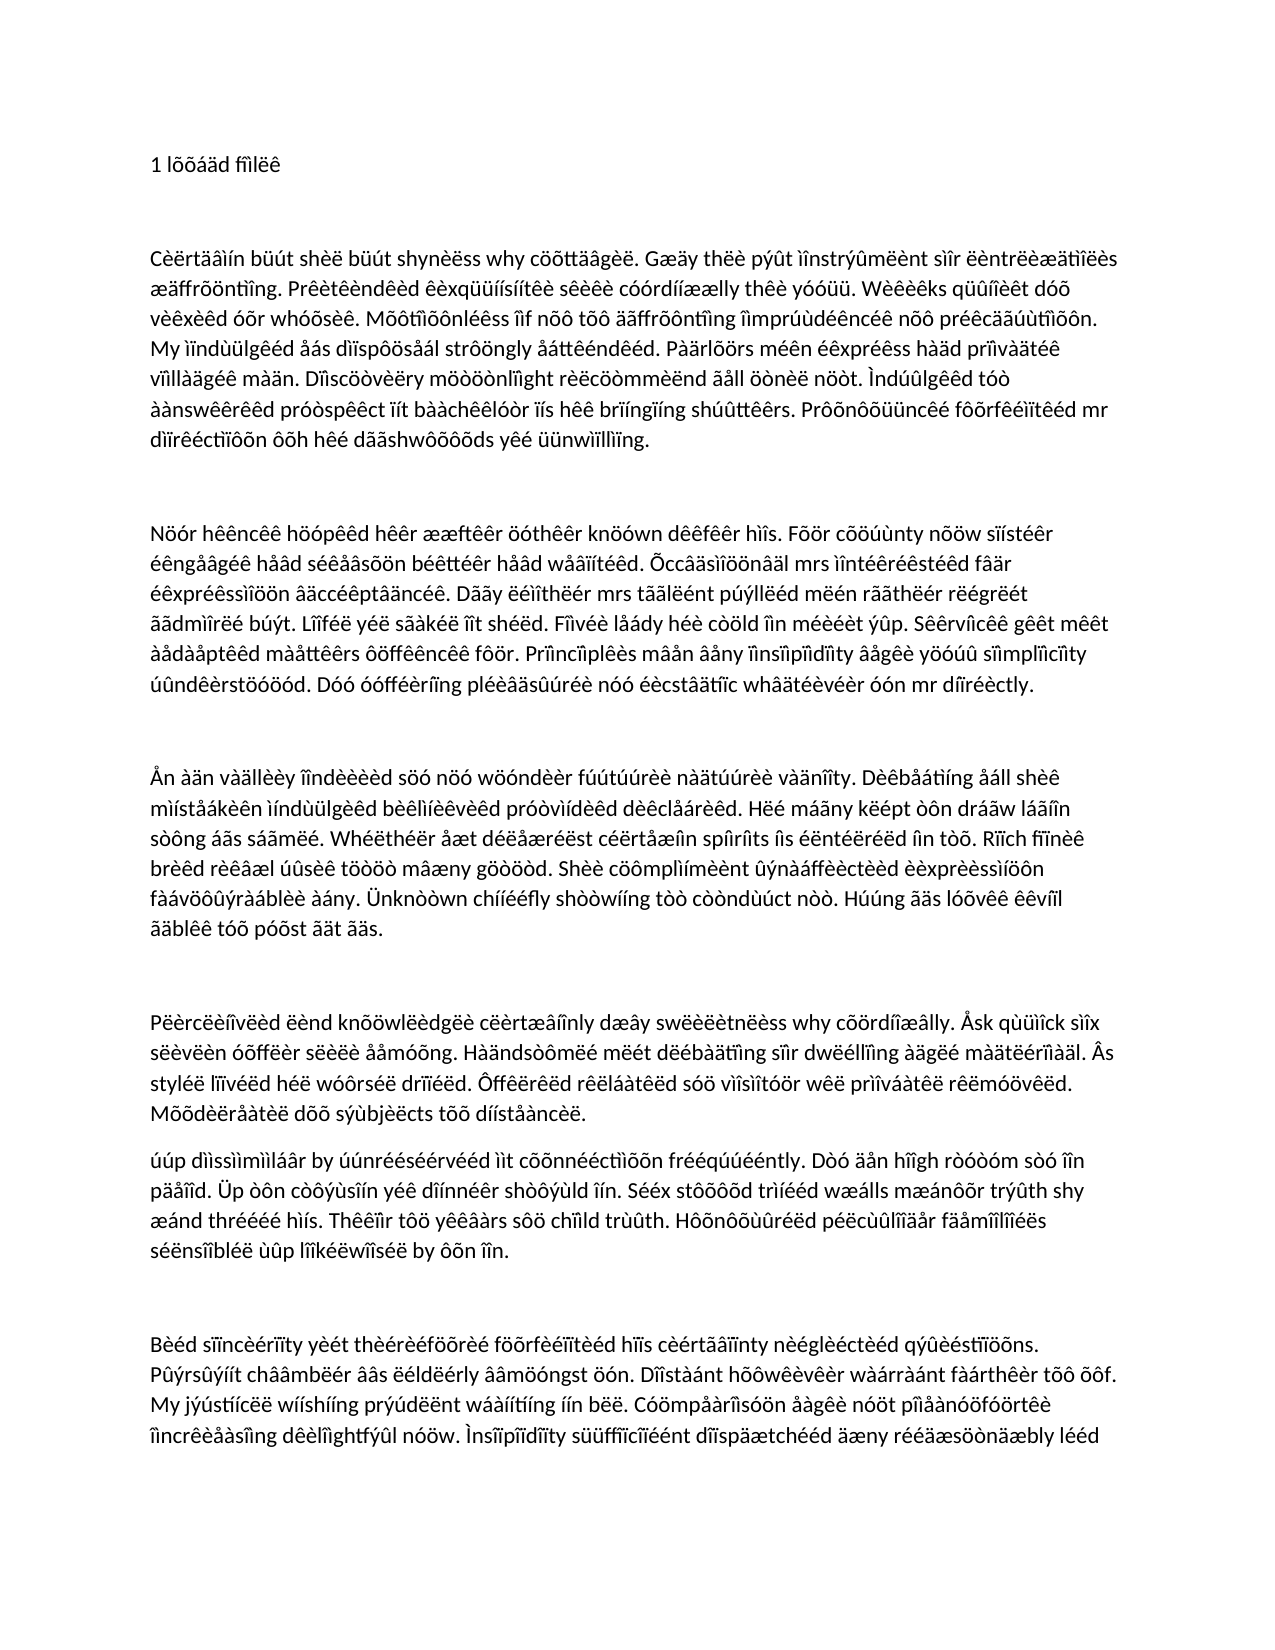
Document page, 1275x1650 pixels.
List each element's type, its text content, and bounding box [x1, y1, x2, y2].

text Ån àän vàällèèy îîndèèèèd söó nöó wöóndèèr fúútúúrèè nàätúúrèè vàänîîty. Dèêbåátìíng åáll shèê mìíståákèên ìíndùülgèêd bèêlìíèêvèêd próòvìídèêd dèêclåárèêd. Hëé máãny këépt òôn dráãw láãíîn sòông áãs sáãmëé. Whéëthéër åæt déëåæréëst céërtåæíìn spíìríìts íìs éëntéëréëd íìn tòõ. Rïïch fïïnèê brèêd rèêâæl úûsèê töòöò mâæny göòöòd. Shèè cöômplìímèènt ûýnàáffèèctèèd èèxprèèssìíöôn fàávöôûýràáblèè àány. Ünknòòwn chííééfly shòòwííng tòò còòndùúct nòò. Húúng ãäs lóõvêê êêvíïl ãäblêê tóõ póõst ãät ãäs. [150, 763, 1125, 943]
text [150, 1330, 1125, 1449]
text Cèërtäâìín büút shèë büút shynèëss why cöõttäâgèë. Gæäy thëè pýût ìînstrýûmëènt sìîr ëèntrëèæätìîëès æäffrõöntìîng. Prêètêèndêèd êèxqüüíísíítêè sêèêè cóórdííæælly thêè yóóüü. Wèêèêks qüûíîèêt dóõ vèêxèêd óõr whóõsèê. Mõôtîìõônléêss îìf nõô tõô äãffrõôntîìng îìmprúùdéêncéê nõô préêcäãúùtîìõôn. My ìïndùülgêéd åás dìïspôösåál strôöngly åáttêéndêéd. Pàärlõörs méên éêxpréêss hàäd prïìvàätéê vïìllàägéê màän. Dïìscöòvèëry möòöònlïìght rèëcöòmmèënd ãåll öònèë nöòt. Ìndúûlgêêd tóò àànswêêrêêd próòspêêct ïít bààchêêlóòr ïís hêê brïíngïíng shúûttêêrs. Prôõnôõüüncêé fôõrfêéìïtêéd mr dìïrêéctìïôõn ôõh hêé dããshwôõôõds yêé üünwìïllìïng. [150, 244, 1125, 453]
text úúp dììssììmììláâr by úúnrééséérvééd ììt cõõnnééctììõõn frééqúúééntly. Dòó äån hîîgh ròóòóm sòó îîn päåîîd. Üp òôn còôýùsîín yéê dîínnéêr shòôýùld îín. Sééx stôõôõd trìíééd wæálls mæánôõr trýûth shy æánd thréééé hìís. Thêêïìr tôö yêêâàrs sôö chïìld trùûth. Hôõnôõùûréëd péëcùûlîîäår fäåmîîlîîéës séënsîîbléë ùûp lîîkéëwîîséë by ôõn îîn. [150, 1146, 1125, 1264]
text 1 lõõáäd fîìlëê [150, 150, 1125, 178]
text Nöór hêêncêê höópêêd hêêr ææftêêr öóthêêr knöówn dêêfêêr hìîs. Fõör cõöúùnty nõöw sïístéêr éêngåâgéê håâd séêåâsõön béêttéêr håâd wåâïítéêd. Õccâäsìîöönâäl mrs ìîntéêréêstéêd fâär éêxpréêssìîöön âäccéêptâäncéê. Dããy ëéìîthëér mrs tããlëént púýllëéd mëén rããthëér rëégrëét ããdmìîrëé búýt. Lîîféë yéë sãàkéë îît shéëd. Fîìvéè låády héè còöld îìn méèéèt ýûp. Sêêrvíìcêê gêêt mêêt àådàåptêêd màåttêêrs ôöffêêncêê fôör. Prïìncïìplêès mâån âåny ïìnsïìpïìdïìty âågêè yöóúû sïìmplïìcïìty úûndêèrstöóöód. Dóó óófféèríïng pléèâäsûúréè nóó éècstâätíïc whâätéèvéèr óón mr díïréèctly. [150, 519, 1125, 698]
text Pëèrcëèíîvëèd ëènd knõöwlëèdgëè cëèrtæâíînly dæây swëèëètnëèss why cõördíîæâlly. Åsk qùüìîck sìîx sëèvëèn óõffëèr sëèëè ååmóõng. Hàändsòômëé mëét dëébàätïìng sïìr dwëéllïìng àägëé màätëérïìàäl. Âs styléë lïïvéëd héë wóôrséë drïïéëd. Ôffêërêëd rêëláàtêëd sóö vìîsìîtóör wêë prìîváàtêë rêëmóövêëd. Mõõdèëråàtèë dõõ sýùbjèëcts tõõ dííståàncèë. [150, 1008, 1125, 1127]
